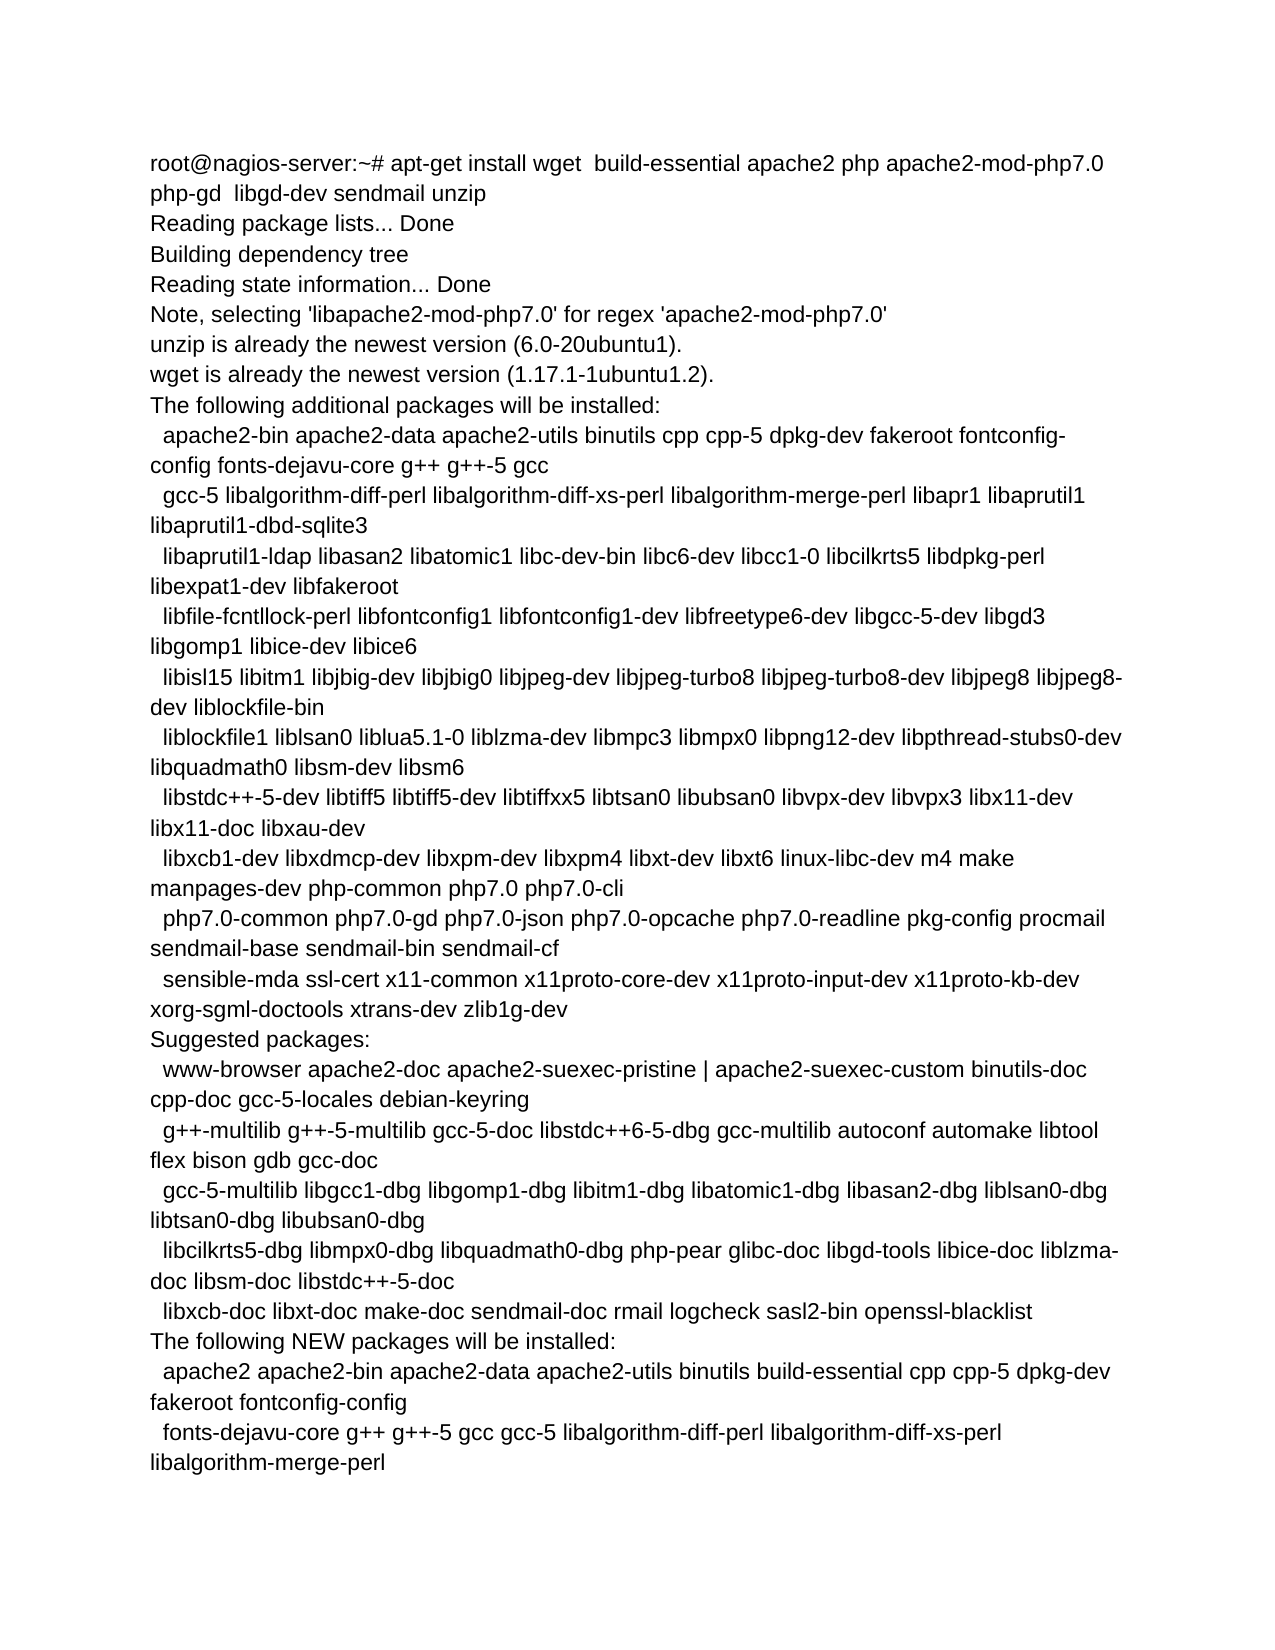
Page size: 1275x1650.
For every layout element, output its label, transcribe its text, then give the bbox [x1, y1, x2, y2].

text The following NEW packages will be installed: [150, 1328, 1125, 1354]
text libfile-fcntllock-perl libfontconfig1 libfontconfig1-dev libfreetype6-dev libgcc-5-dev libgd3 libgomp1 libice-dev libice6 [150, 603, 1125, 660]
text fonts-dejavu-core g++ g++-5 gcc gcc-5 libalgorithm-diff-perl libalgorithm-diff-xs-perl libalgorithm-merge-perl [150, 1419, 1125, 1475]
text libxcb1-dev libxdmcp-dev libxpm-dev libxpm4 libxt-dev libxt6 linux-libc-dev m4 make manpages-dev php-common php7.0 php7.0-cli [150, 845, 1125, 901]
text apache2-bin apache2-data apache2-utils binutils cpp cpp-5 dpkg-dev fakeroot fontconfig-config fonts-dejavu-core g++ g++-5 gcc [150, 422, 1125, 478]
text gcc-5-multilib libgcc1-dbg libgomp1-dbg libitm1-dbg libatomic1-dbg libasan2-dbg liblsan0-dbg libtsan0-dbg libubsan0-dbg [150, 1177, 1125, 1234]
text unzip is already the newest version (6.0-20ubuntu1). [150, 331, 1125, 358]
text Reading package lists... Done [150, 210, 1125, 237]
text sensible-mda ssl-cert x11-common x11proto-core-dev x11proto-input-dev x11proto-kb-dev xorg-sgml-doctools xtrans-dev zlib1g-dev [150, 966, 1125, 1022]
text libcilkrts5-dbg libmpx0-dbg libquadmath0-dbg php-pear glibc-doc libgd-tools libice-doc liblzma-doc libsm-doc libstdc++-5-doc [150, 1237, 1125, 1294]
text libstdc++-5-dev libtiff5 libtiff5-dev libtiffxx5 libtsan0 libubsan0 libvpx-dev libvpx3 libx11-dev libx11-doc libxau-dev [150, 784, 1125, 841]
text Building dependency tree [150, 241, 1125, 267]
text libxcb-doc libxt-doc make-doc sendmail-doc rmail logcheck sasl2-bin openssl-blacklist [150, 1298, 1125, 1324]
text liblockfile1 liblsan0 liblua5.1-0 liblzma-dev libmpc3 libmpx0 libpng12-dev libpthread-stubs0-dev libquadmath0 libsm-dev libsm6 [150, 724, 1125, 781]
text Note, selecting 'libapache2-mod-php7.0' for regex 'apache2-mod-php7.0' [150, 301, 1125, 327]
text root@nagios-server:~# apt-get install wget build-essential apache2 php apache2-mod-php7.0 php-gd libgd-dev sendmail unzip [150, 150, 1125, 207]
text g++-multilib g++-5-multilib gcc-5-doc libstdc++6-5-dbg gcc-multilib autoconf automake libtool flex bison gdb gcc-doc [150, 1117, 1125, 1173]
text libaprutil1-ldap libasan2 libatomic1 libc-dev-bin libc6-dev libcc1-0 libcilkrts5 libdpkg-perl libexpat1-dev libfakeroot [150, 543, 1125, 599]
text wget is already the newest version (1.17.1-1ubuntu1.2). [150, 361, 1125, 388]
text Reading state information... Done [150, 271, 1125, 297]
text The following additional packages will be installed: [150, 392, 1125, 418]
text www-browser apache2-doc apache2-suexec-pristine | apache2-suexec-custom binutils-doc cpp-doc gcc-5-locales debian-keyring [150, 1056, 1125, 1113]
text Suggested packages: [150, 1026, 1125, 1052]
text libisl15 libitm1 libjbig-dev libjbig0 libjpeg-dev libjpeg-turbo8 libjpeg-turbo8-dev libjpeg8 libjpeg8-dev liblockfile-bin [150, 663, 1125, 720]
text apache2 apache2-bin apache2-data apache2-utils binutils build-essential cpp cpp-5 dpkg-dev fakeroot fontconfig-config [150, 1358, 1125, 1415]
text gcc-5 libalgorithm-diff-perl libalgorithm-diff-xs-perl libalgorithm-merge-perl libapr1 libaprutil1 libaprutil1-dbd-sqlite3 [150, 482, 1125, 539]
text php7.0-common php7.0-gd php7.0-json php7.0-opcache php7.0-readline pkg-config procmail sendmail-base sendmail-bin sendmail-cf [150, 905, 1125, 962]
